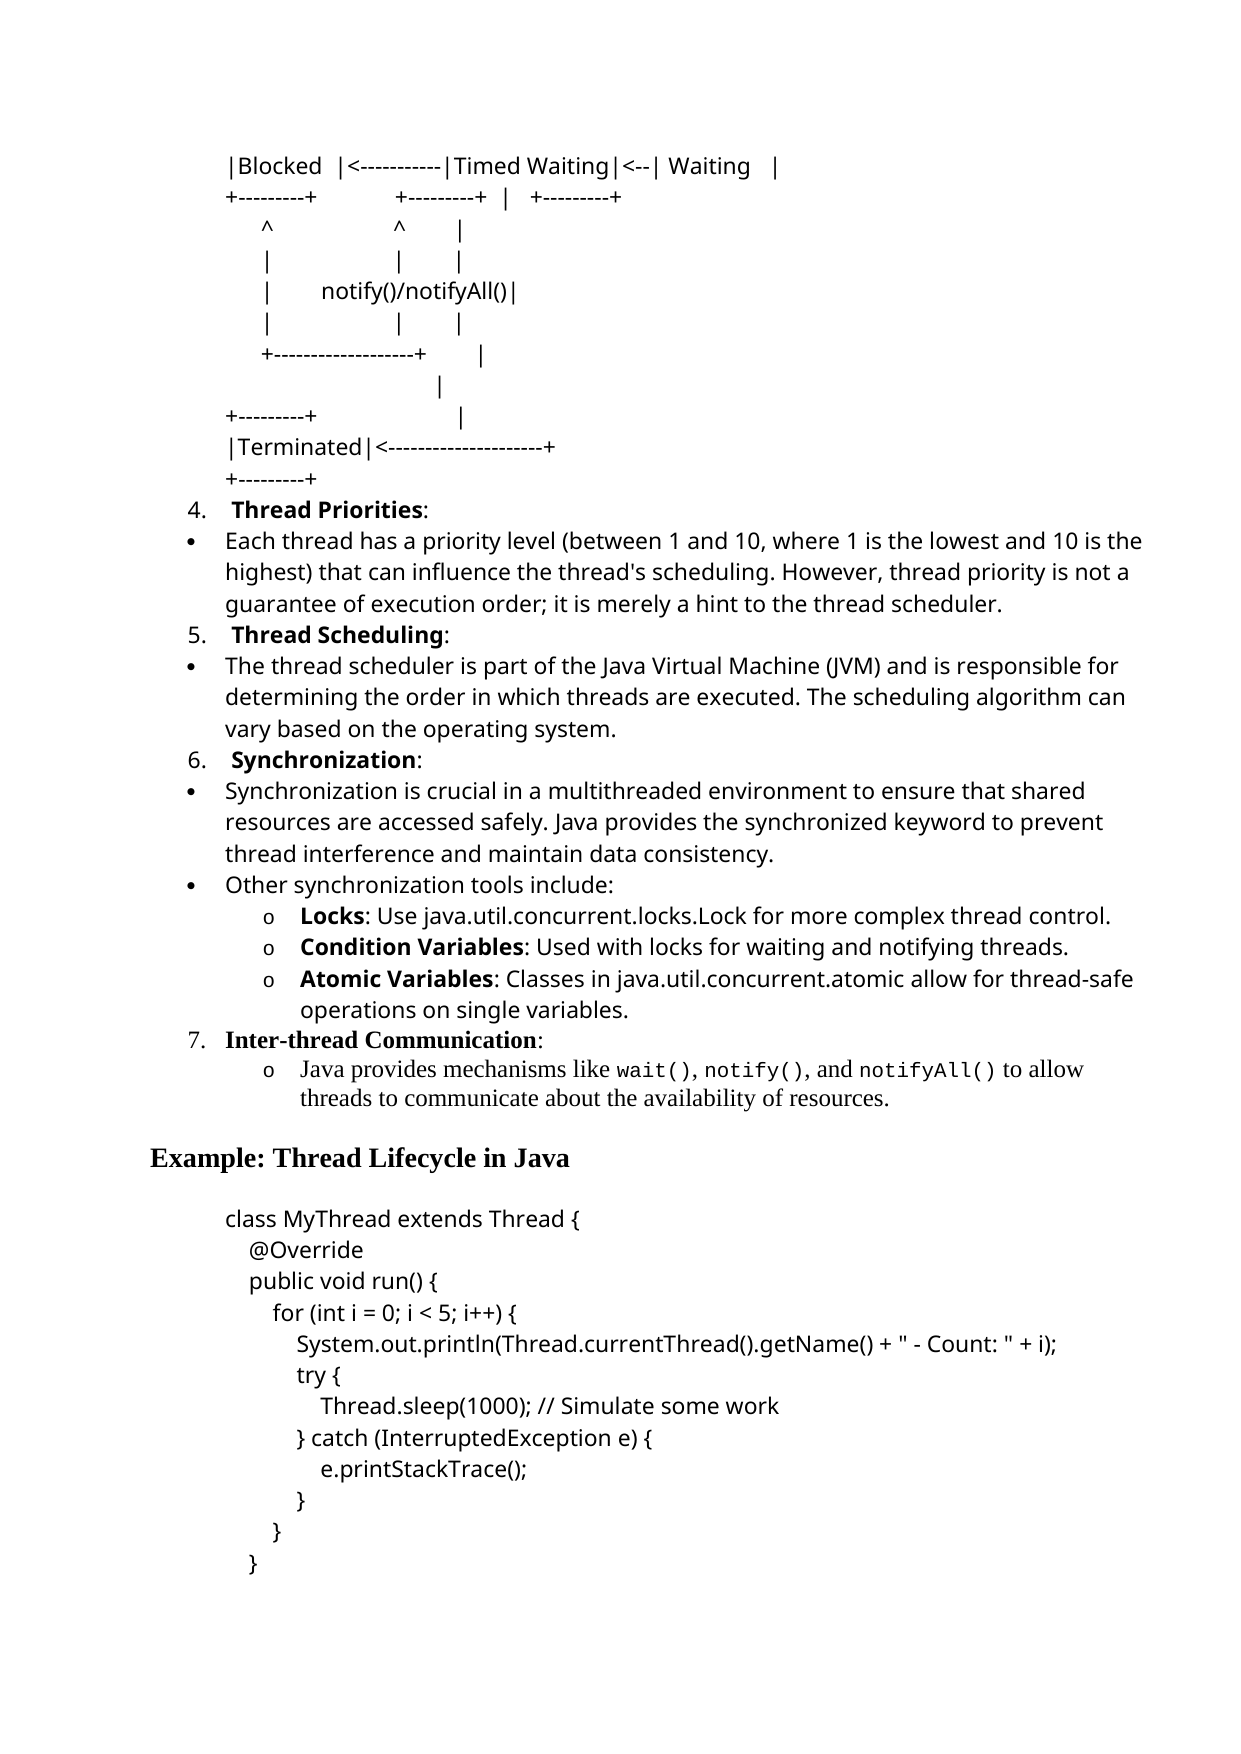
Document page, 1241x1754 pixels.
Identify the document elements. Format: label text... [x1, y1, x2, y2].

list class MyThread extends Thread { [225, 1203, 1154, 1234]
list | [225, 369, 1154, 400]
list try { [225, 1359, 1154, 1390]
list Synchronization is crucial in a multithreaded environment to ensure that shared resources are accessed safely. Java provides the synchronized keyword to prevent thread interference and maintain data consistency. [187, 775, 1154, 869]
list for (int i = 0; i < 5; i++) { [225, 1297, 1154, 1328]
list public void run() { [225, 1265, 1154, 1297]
list | notify()/notifyAll()| [225, 275, 1154, 306]
list System.out.println(Thread.currentThread().getName() + " - Count: " + i); [225, 1328, 1154, 1359]
list } catch (InterruptedException e) { [225, 1422, 1154, 1453]
list | | | [225, 306, 1154, 337]
list |Blocked |<-----------|Timed Waiting|<--| Waiting | [225, 150, 1154, 181]
list Other synchronization tools include: [187, 869, 1154, 900]
list Java provides mechanisms like wait(), notify(), and notifyAll() to allow threads to communicate about the availability of resources. [262, 1054, 1090, 1112]
list Thread Scheduling: [187, 619, 1154, 650]
list ^ ^ | [225, 212, 1154, 244]
list Condition Variables: Used with locks for waiting and notifying threads. [262, 931, 1154, 962]
list } [225, 1484, 1154, 1515]
list |Terminated|<---------------------+ [225, 431, 1154, 462]
list Atomic Variables: Classes in java.util.concurrent.atomic allow for thread-safe operations on single variables. [262, 962, 1154, 1025]
list Locks: Use java.util.concurrent.locks.Lock for more complex thread control. [262, 900, 1154, 931]
list e.printStackTrace(); [225, 1453, 1154, 1484]
list Thread.sleep(1000); // Simulate some work [225, 1390, 1154, 1422]
list +-------------------+ | [225, 337, 1154, 369]
list Thread Priorities: [187, 494, 1154, 525]
list Synchronization: [187, 744, 1154, 775]
list Inter-thread Communication: [187, 1025, 1090, 1054]
list +---------+ | [225, 400, 1154, 431]
text Example: Thread Lifecycle in Java [150, 1141, 1090, 1174]
list The thread scheduler is part of the Java Virtual Machine (JVM) and is responsible for determining the order in which threads are executed. The scheduling algorithm can vary based on the operating system. [187, 650, 1154, 744]
list +---------+ +---------+ | +---------+ [225, 181, 1154, 212]
list Each thread has a priority level (between 1 and 10, where 1 is the lowest and 10 is the highest) that can influence the thread's scheduling. However, thread priority is not a guarantee of execution order; it is merely a hint to the thread scheduler. [187, 525, 1154, 619]
list } [225, 1515, 1154, 1547]
list @Override [225, 1234, 1154, 1265]
list | | | [225, 244, 1154, 275]
list } [225, 1547, 1154, 1578]
list +---------+ [225, 462, 1154, 494]
